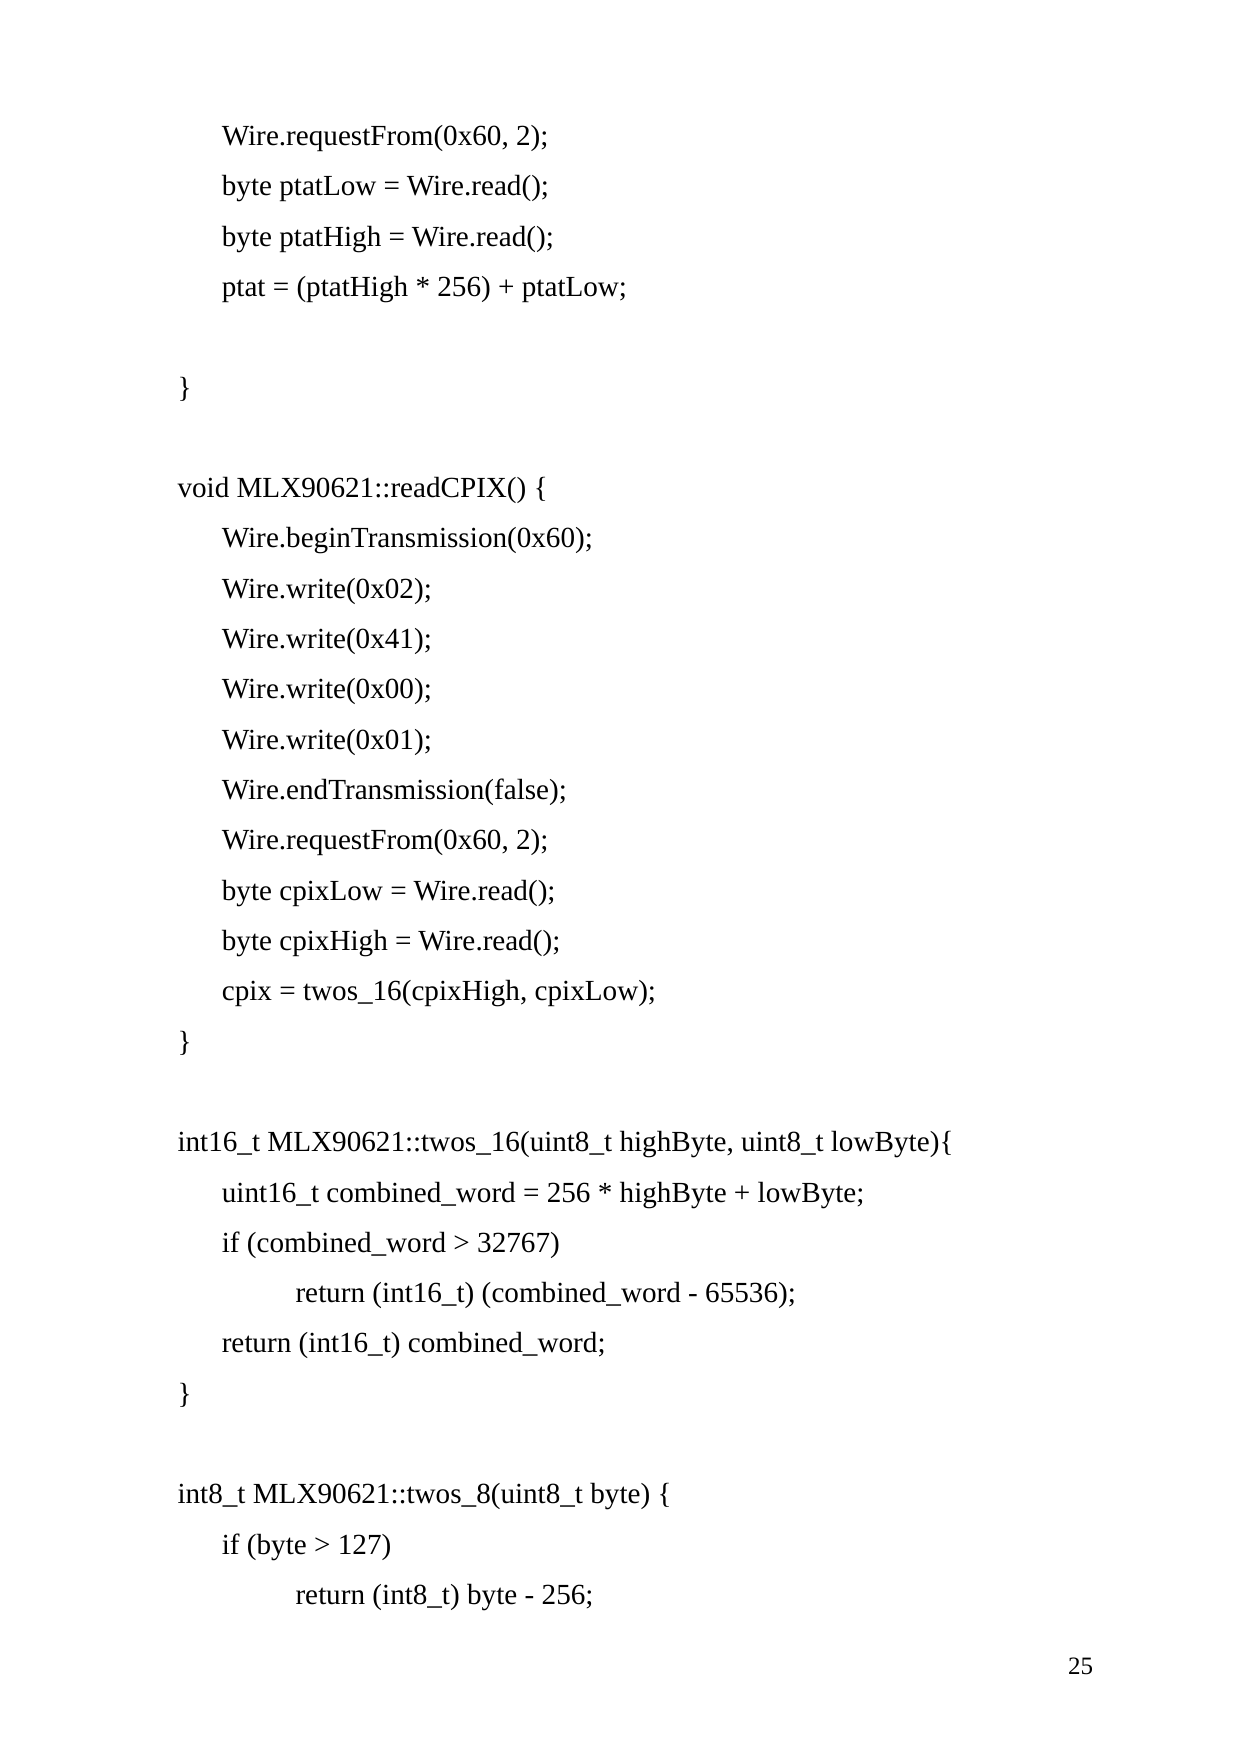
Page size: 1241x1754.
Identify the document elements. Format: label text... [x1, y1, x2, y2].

text return (int16_t) combined_word; [148, 1326, 1152, 1359]
text } [148, 1376, 1152, 1409]
text uint16_t combined_word = 256 * highByte + lowByte; [148, 1175, 1152, 1208]
text Wire.write(0x01); [148, 722, 1152, 755]
text return (int16_t) (combined_word - 65536); [148, 1275, 1152, 1309]
text Wire.write(0x41); [148, 621, 1152, 655]
text Wire.beginTransmission(0x60); [148, 521, 1152, 554]
text void MLX90621::readCPIX() { [148, 470, 1152, 504]
text int8_t MLX90621::twos_8(uint8_t byte) { [148, 1477, 1152, 1510]
text Wire.write(0x02); [148, 571, 1152, 604]
text Wire.endTransmission(false); [148, 772, 1152, 806]
text byte ptatLow = Wire.read(); [148, 168, 1152, 202]
text Wire.requestFrom(0x60, 2); [148, 822, 1152, 856]
text if (byte > 127) [148, 1527, 1152, 1560]
text int16_t MLX90621::twos_16(uint8_t highByte, uint8_t lowByte){ [148, 1124, 1152, 1158]
text } [148, 1024, 1152, 1057]
text Wire.write(0x00); [148, 672, 1152, 705]
text if (combined_word > 32767) [148, 1225, 1152, 1258]
text } [148, 370, 1152, 403]
text ptat = (ptatHigh * 256) + ptatLow; [148, 269, 1152, 303]
text byte cpixHigh = Wire.read(); [148, 923, 1152, 957]
text Wire.requestFrom(0x60, 2); [148, 118, 1152, 152]
text byte ptatHigh = Wire.read(); [148, 219, 1152, 252]
text cpix = twos_16(cpixHigh, cpixLow); [148, 973, 1152, 1007]
text byte cpixLow = Wire.read(); [148, 873, 1152, 906]
text return (int8_t) byte - 256; [148, 1577, 1152, 1611]
